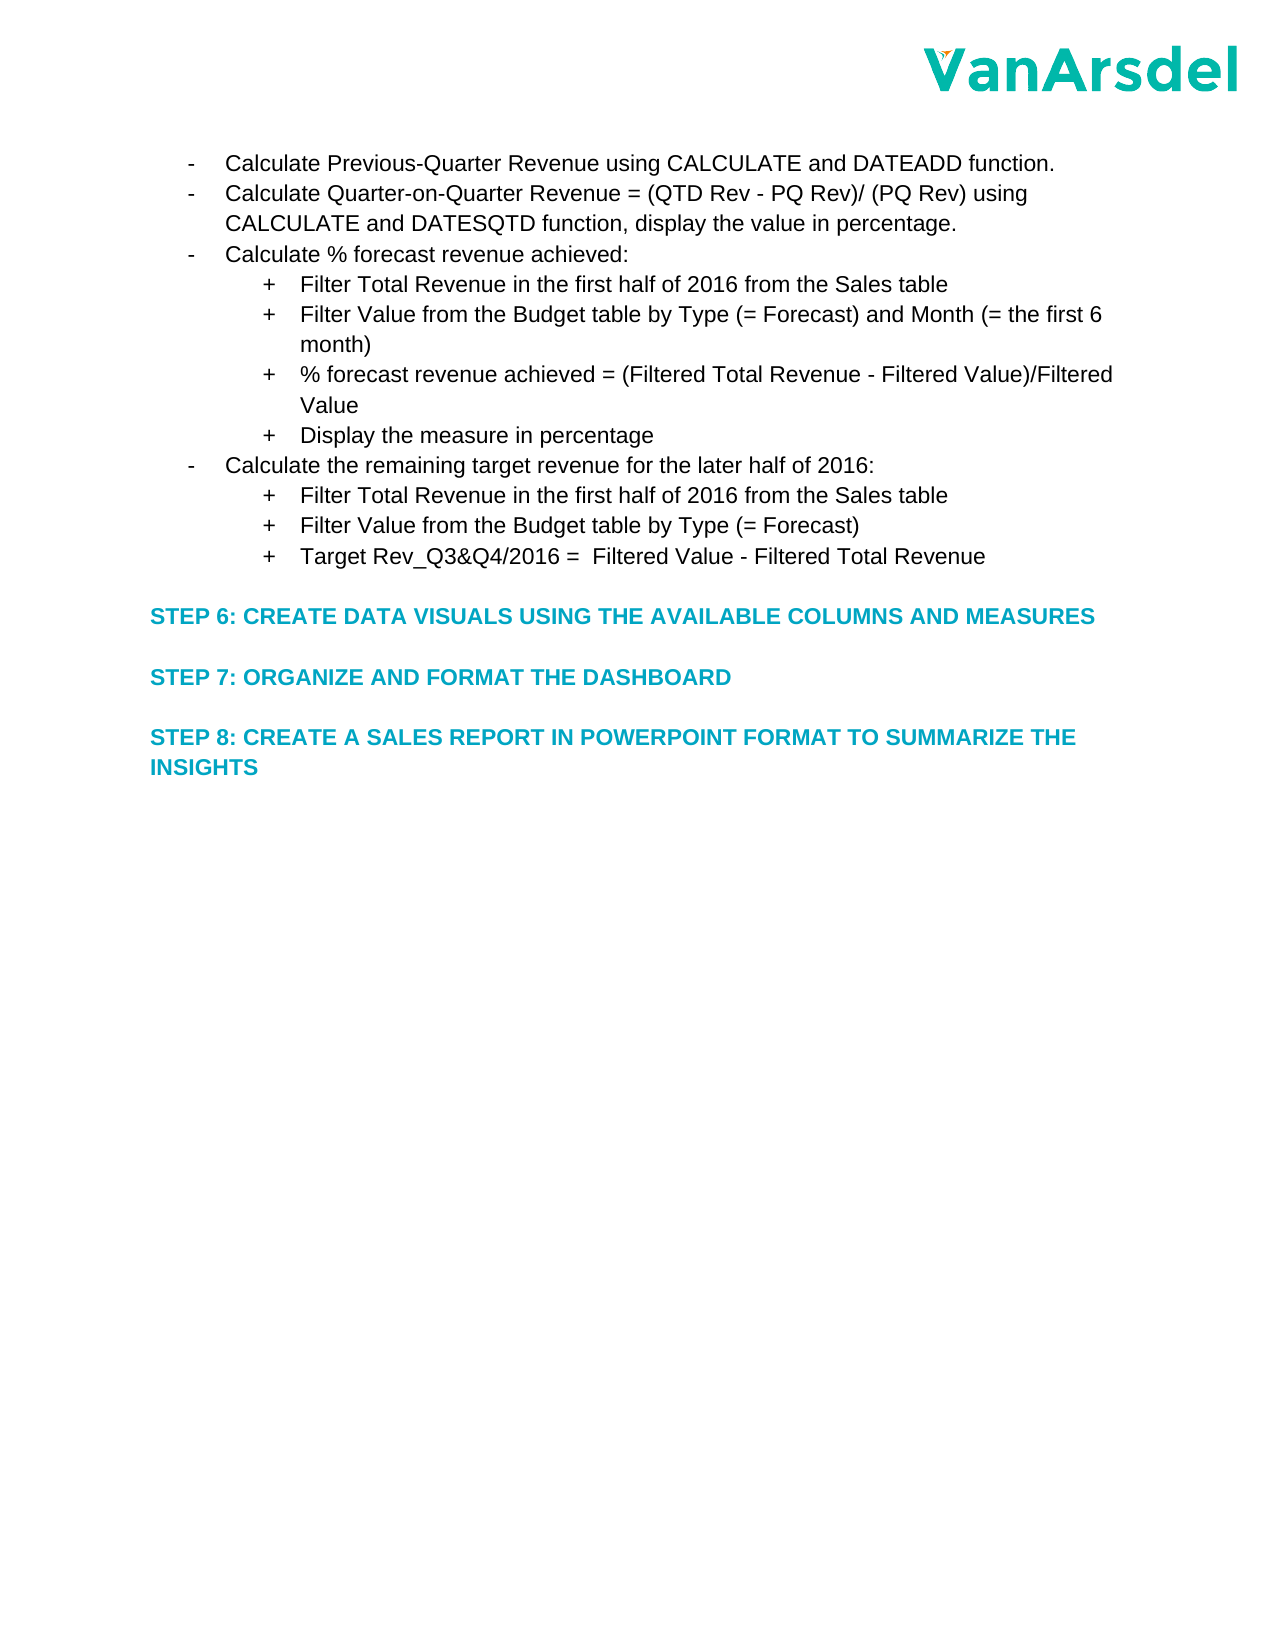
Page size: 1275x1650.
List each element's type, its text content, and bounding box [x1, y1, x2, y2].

list Calculate Previous-Quarter Revenue using CALCULATE and DATEADD function. [187, 150, 1125, 176]
list Filter Value from the Budget table by Type (= Forecast) [262, 512, 1125, 539]
text STEP 8: CREATE A SALES REPORT IN POWERPOINT FORMAT TO SUMMARIZE THE INSIGHTS [150, 724, 1125, 781]
list Filter Total Revenue in the first half of 2016 from the Sales table [262, 482, 1125, 509]
list Display the measure in percentage [262, 422, 1125, 448]
list Target Rev_Q3&Q4/2016 = Filtered Value - Filtered Total Revenue [262, 543, 1125, 569]
picture [923, 45, 1237, 92]
list Calculate % forecast revenue achieved: [187, 241, 1125, 267]
list % forecast revenue achieved = (Filtered Total Revenue - Filtered Value)/Filtered Value [262, 361, 1125, 418]
list Filter Value from the Budget table by Type (= Forecast) and Month (= the first 6 month) [262, 301, 1125, 358]
text STEP 6: CREATE DATA VISUALS USING THE AVAILABLE COLUMNS AND MEASURES [150, 603, 1125, 629]
list Calculate Quarter-on-Quarter Revenue = (QTD Rev - PQ Rev)/ (PQ Rev) using CALCULATE and DATESQTD function, display the value in percentage. [187, 180, 1125, 237]
text STEP 7: ORGANIZE AND FORMAT THE DASHBOARD [150, 663, 1125, 690]
list Filter Total Revenue in the first half of 2016 from the Sales table [262, 271, 1125, 297]
list Calculate the remaining target revenue for the later half of 2016: [187, 452, 1125, 478]
